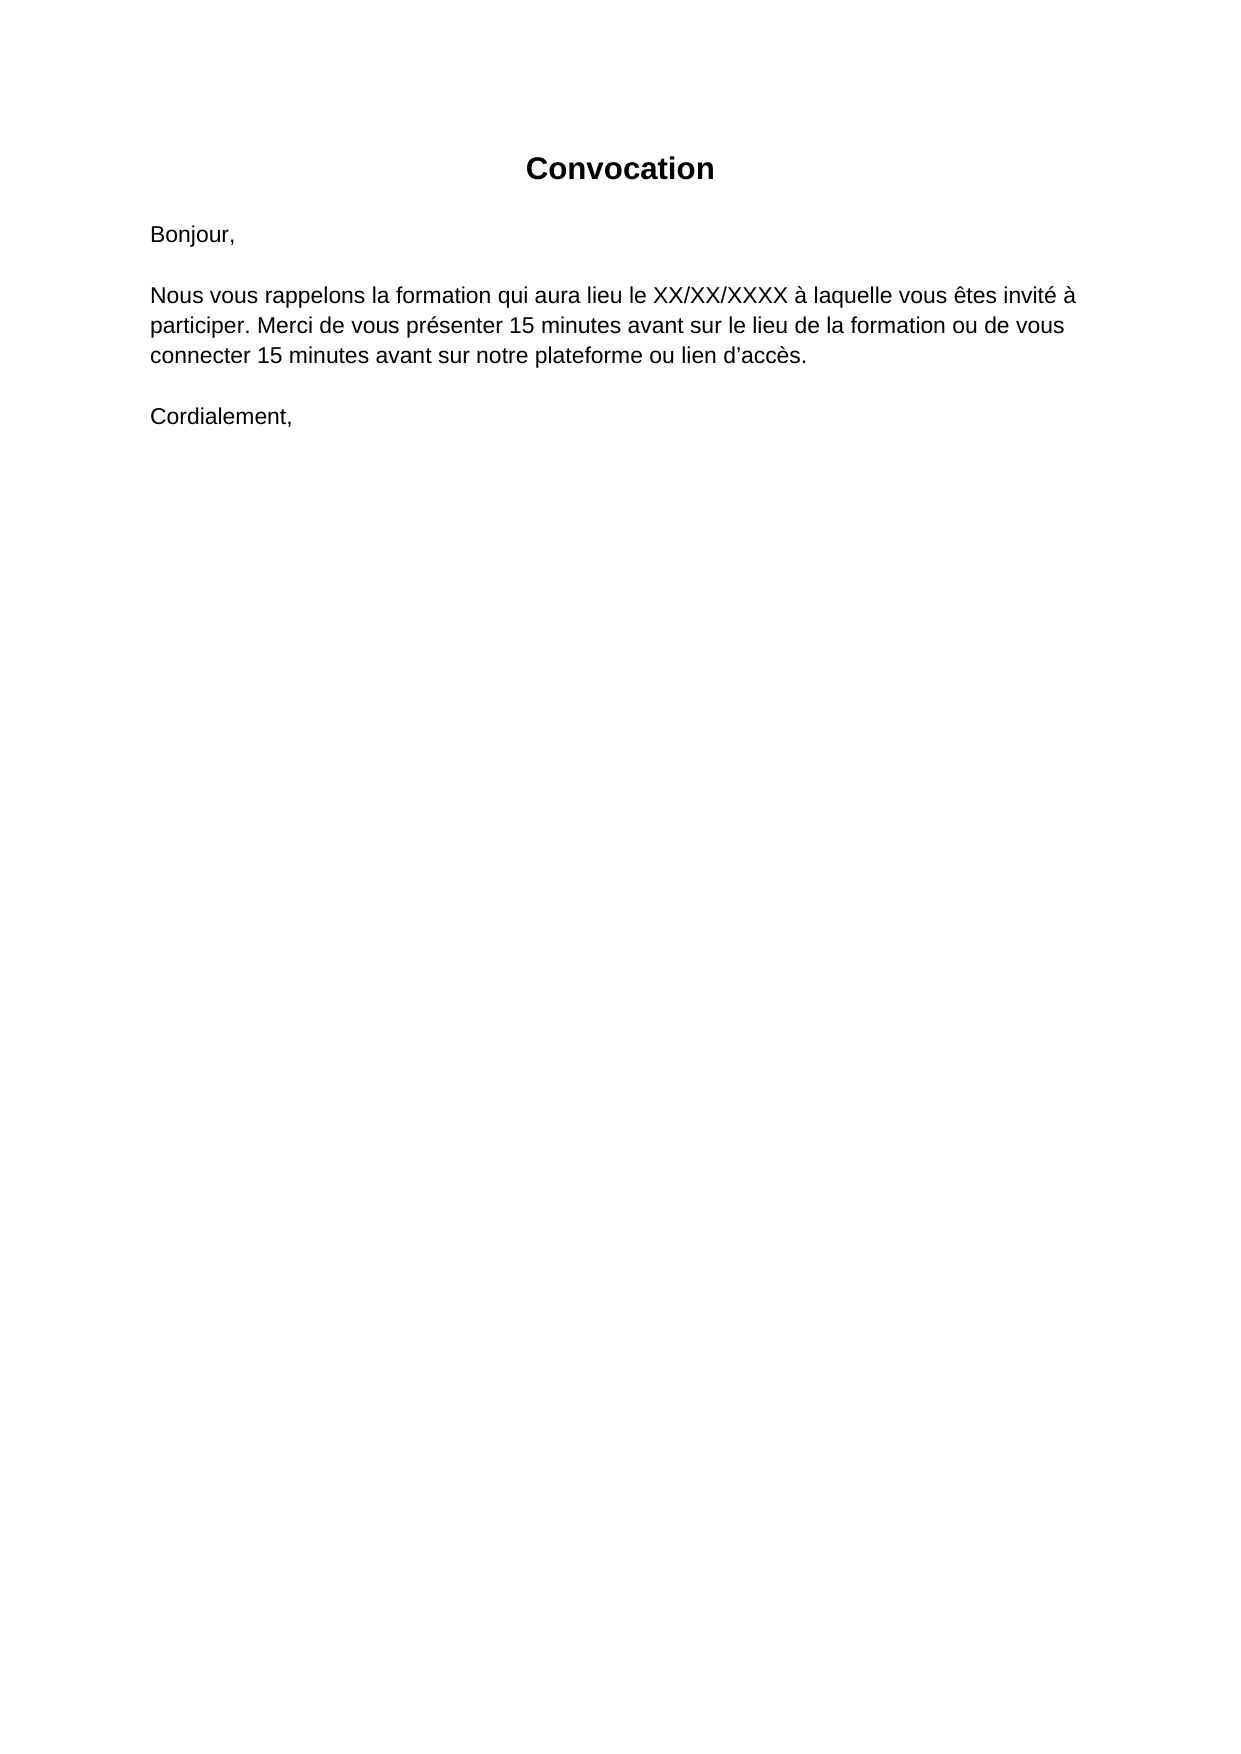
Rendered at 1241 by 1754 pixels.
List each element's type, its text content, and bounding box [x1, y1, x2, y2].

text Nous vous rappelons la formation qui aura lieu le XX/XX/XXXX à laquelle vous êtes invité à participer. Merci de vous présenter 15 minutes avant sur le lieu de la formation ou de vous connecter 15 minutes avant sur notre plateforme ou lien d’accès. [150, 282, 1090, 369]
text Convocation [150, 150, 1090, 186]
text Bonjour, [150, 221, 1090, 248]
text Cordialement, [150, 403, 1090, 429]
